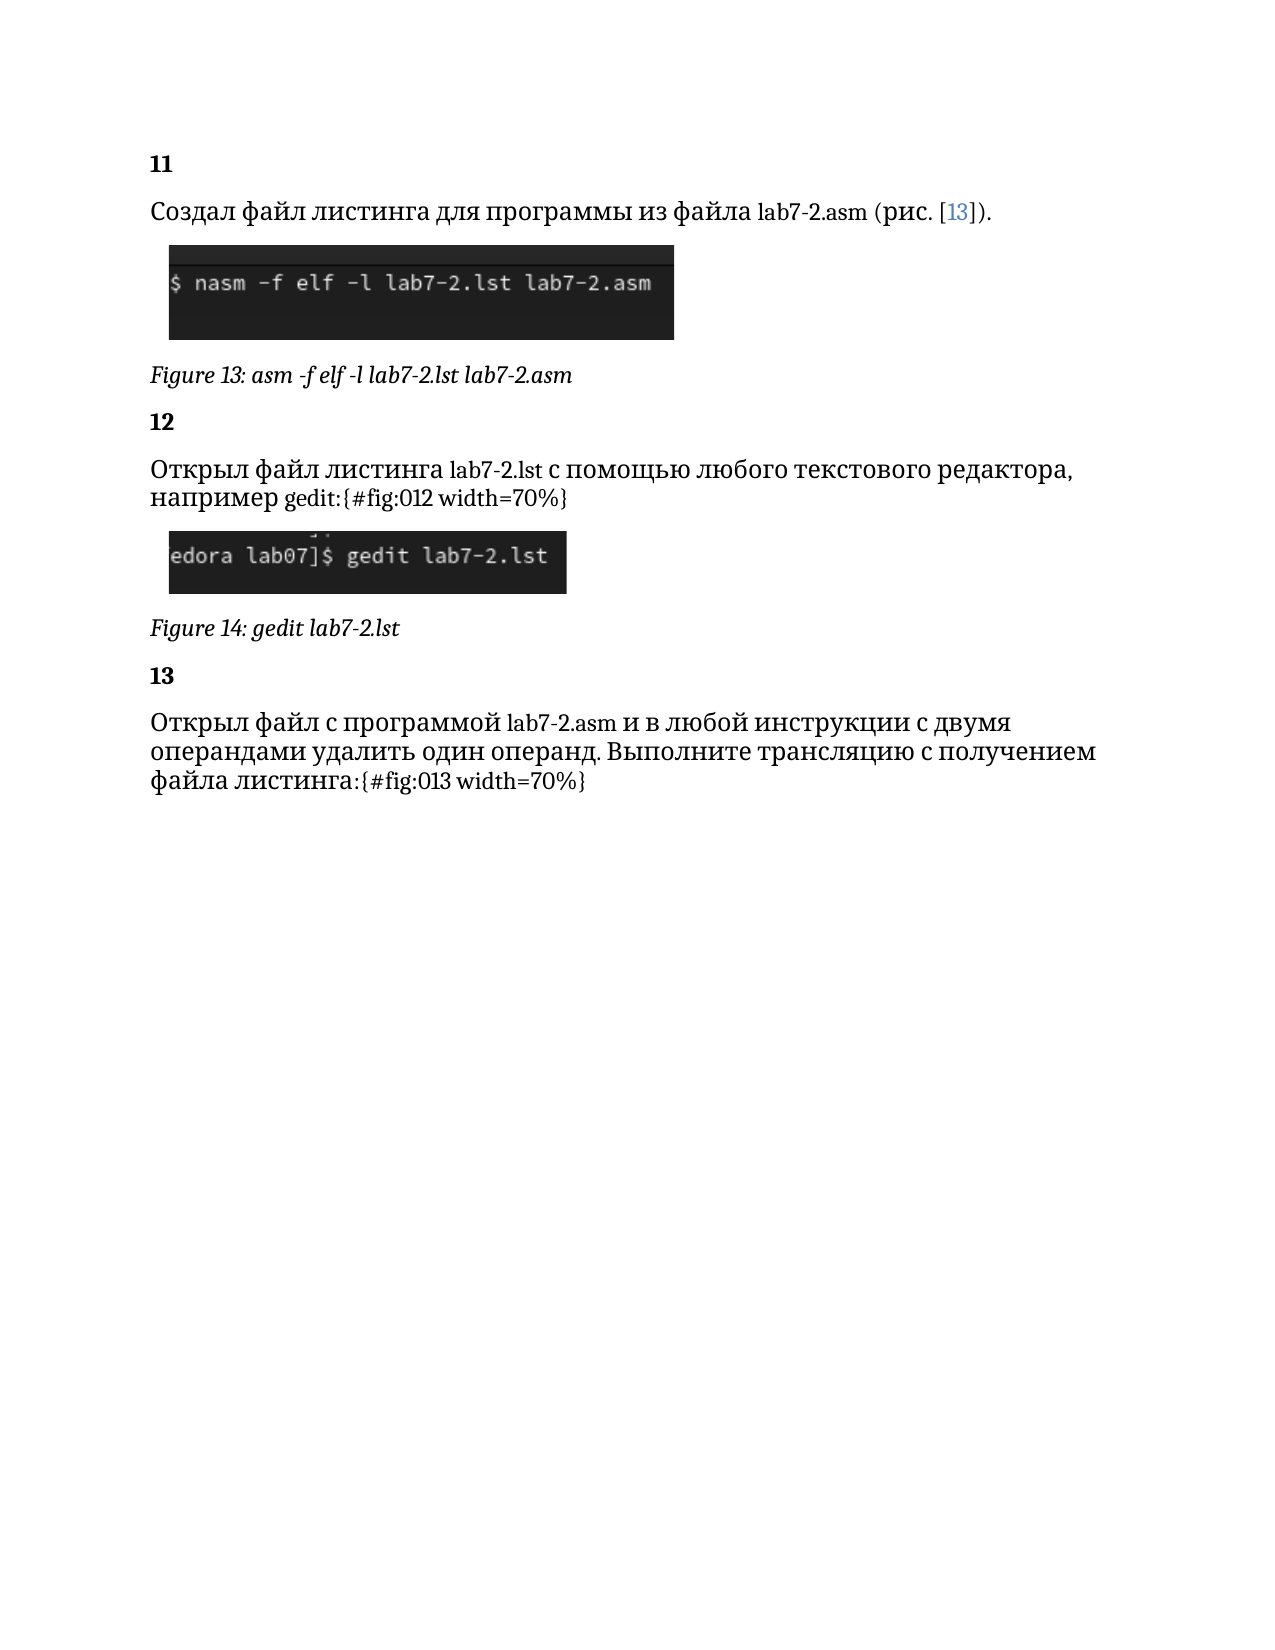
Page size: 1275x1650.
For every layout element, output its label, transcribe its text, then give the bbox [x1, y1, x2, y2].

picture [168, 245, 675, 340]
text 12 [150, 408, 1125, 437]
text Создал файл листинга для программы из файла lab7-2.asm (рис. [13]). [150, 197, 1125, 226]
text Открыл файл листинга lab7-2.lst с помощью любого текстового редактора, например gedit:{#fig:012 width=70%} [150, 456, 1125, 513]
picture [168, 531, 567, 594]
text Figure 13: asm -f elf -l lab7-2.lst lab7-2.asm [150, 361, 1125, 389]
text 11 [150, 150, 1125, 179]
text Figure 14: gedit lab7-2.lst [150, 614, 1125, 643]
text Открыл файл с программой lab7-2.asm и в любой инструкции с двумя операндами удалить один операнд. Выполните трансляцию с получением файла листинга:{#fig:013 width=70%} [150, 709, 1125, 795]
text 13 [150, 662, 1125, 690]
